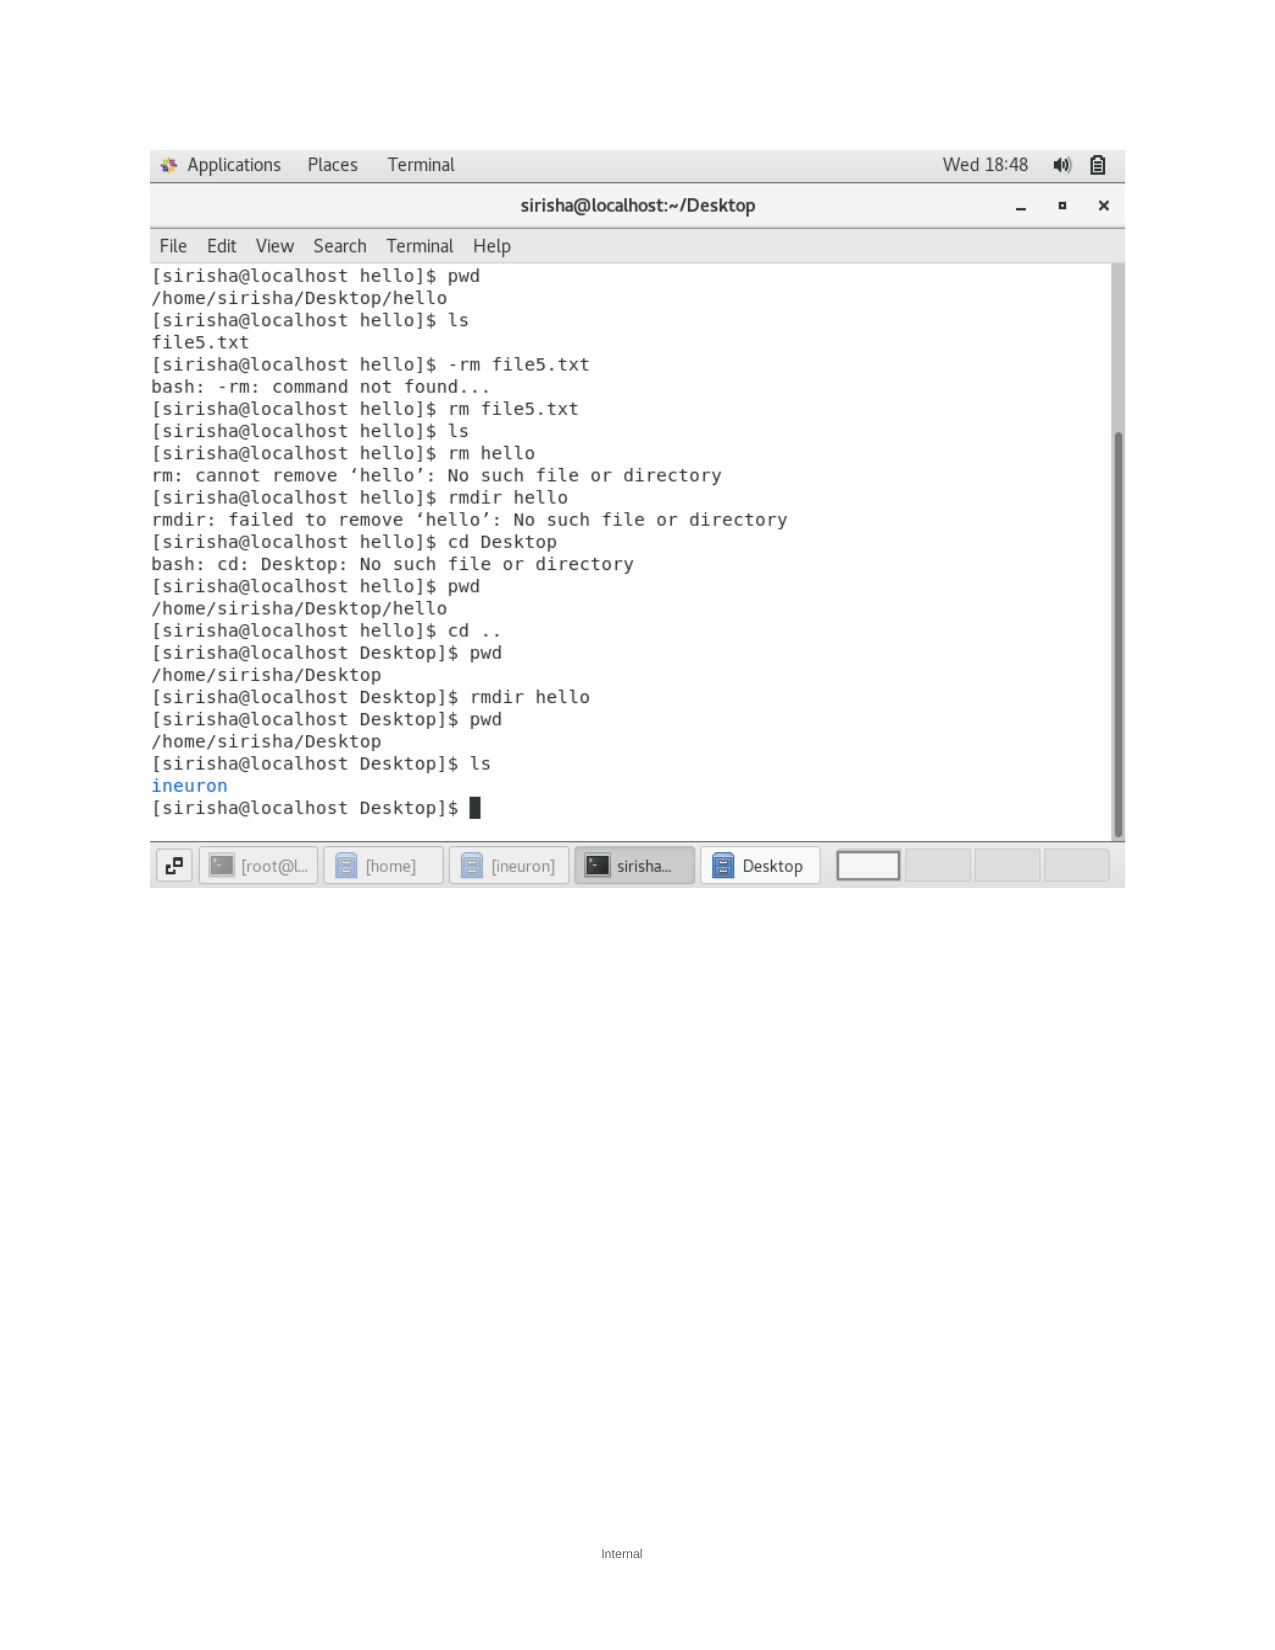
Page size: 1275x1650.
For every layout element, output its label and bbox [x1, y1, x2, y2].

picture [150, 150, 1125, 888]
